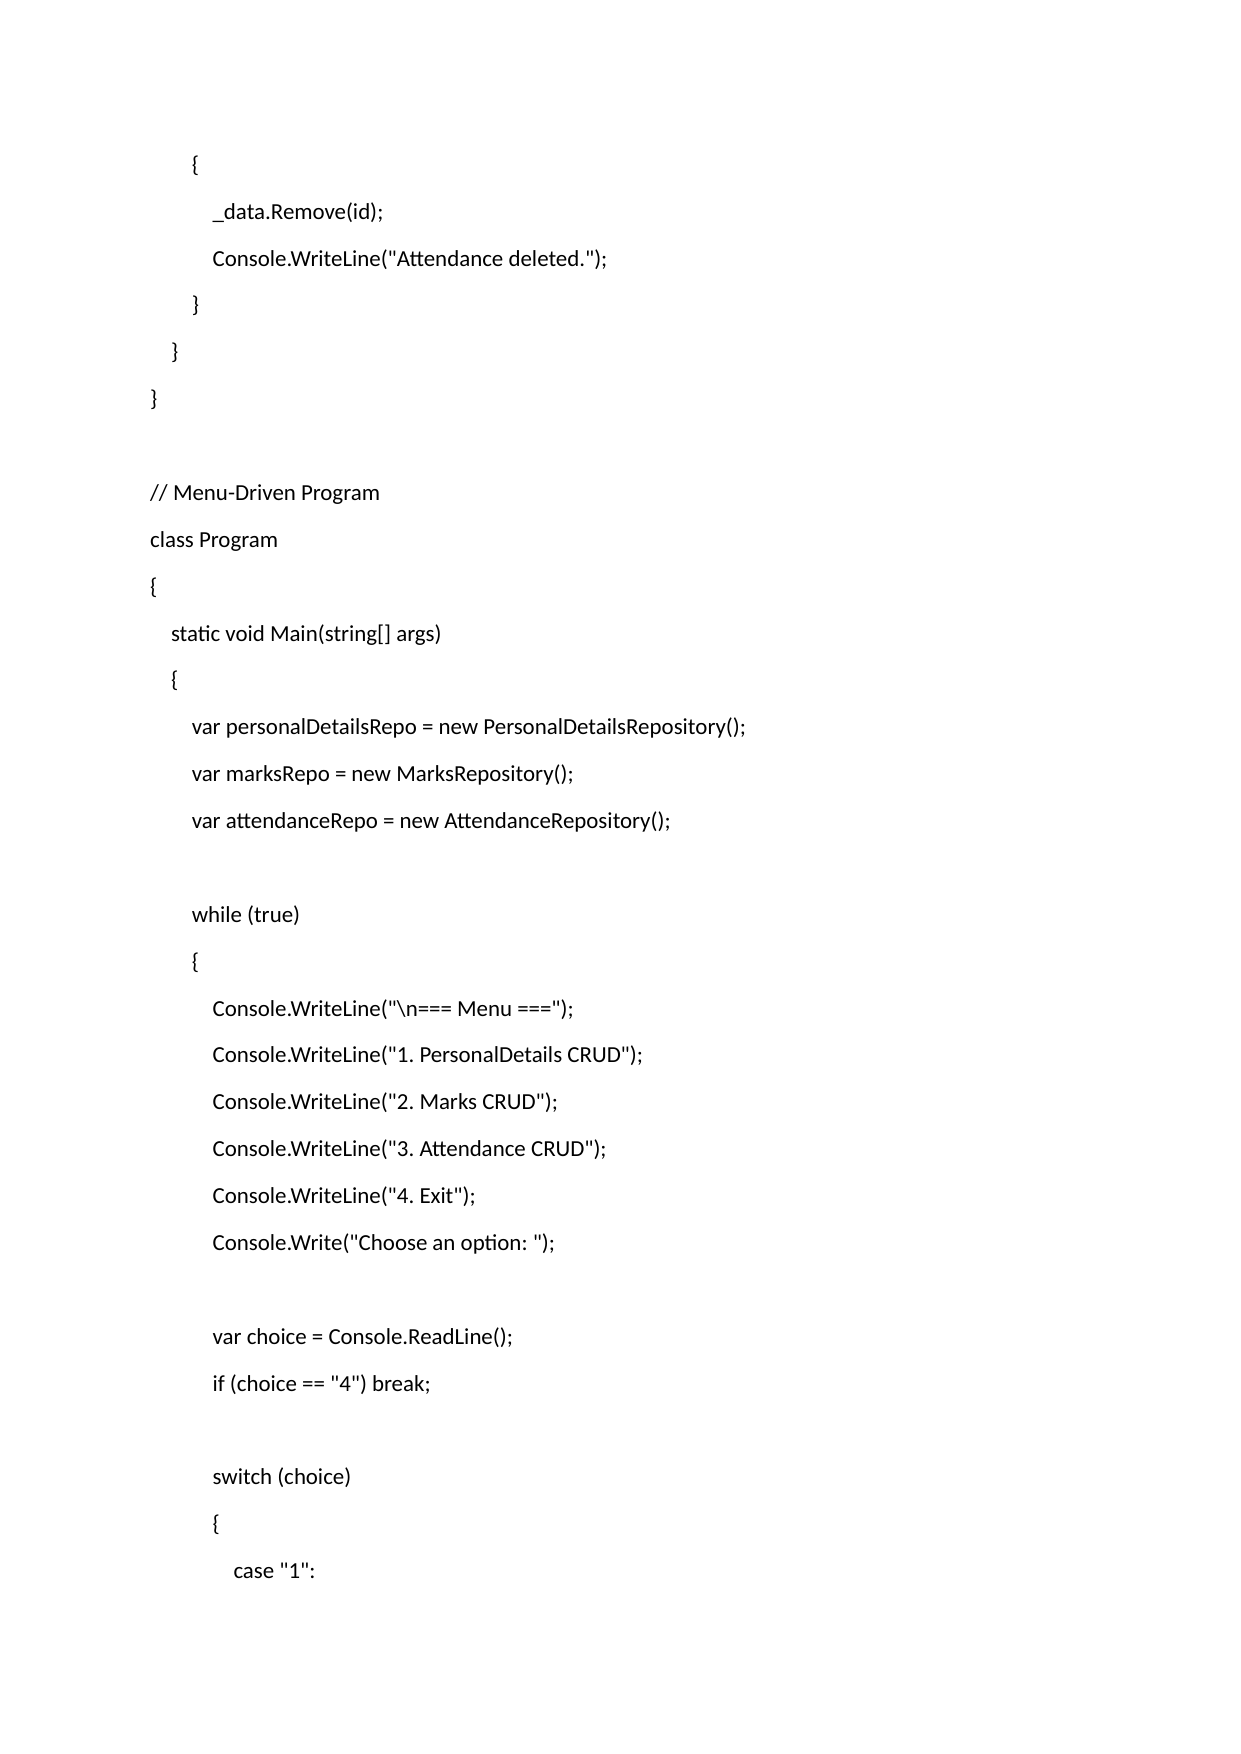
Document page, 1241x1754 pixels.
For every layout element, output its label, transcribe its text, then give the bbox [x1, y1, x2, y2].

text Console.WriteLine("\n=== Menu ==="); [150, 994, 1090, 1022]
text switch (choice) [150, 1462, 1090, 1491]
text Console.WriteLine("3. Attendance CRUD"); [150, 1134, 1090, 1162]
text var attendanceRepo = new AttendanceRepository(); [150, 806, 1090, 834]
text if (choice == "4") break; [150, 1369, 1090, 1397]
text // Menu-Driven Program [150, 478, 1090, 506]
text var marksRepo = new MarksRepository(); [150, 759, 1090, 787]
text _data.Remove(id); [150, 197, 1090, 225]
text Console.WriteLine("2. Marks CRUD"); [150, 1087, 1090, 1116]
text Console.WriteLine("4. Exit"); [150, 1181, 1090, 1209]
text static void Main(string[] args) [150, 619, 1090, 647]
text case "1": [150, 1556, 1090, 1584]
text { [150, 947, 1090, 975]
text { [150, 1509, 1090, 1537]
text } [150, 291, 1090, 319]
text Console.WriteLine("1. PersonalDetails CRUD"); [150, 1041, 1090, 1069]
text { [150, 666, 1090, 694]
text { [150, 572, 1090, 600]
text } [150, 337, 1090, 366]
text var choice = Console.ReadLine(); [150, 1322, 1090, 1350]
text Console.Write("Choose an option: "); [150, 1228, 1090, 1256]
text class Program [150, 525, 1090, 553]
text } [150, 384, 1090, 412]
text Console.WriteLine("Attendance deleted."); [150, 244, 1090, 272]
text var personalDetailsRepo = new PersonalDetailsRepository(); [150, 712, 1090, 741]
text while (true) [150, 900, 1090, 928]
text { [150, 150, 1090, 178]
